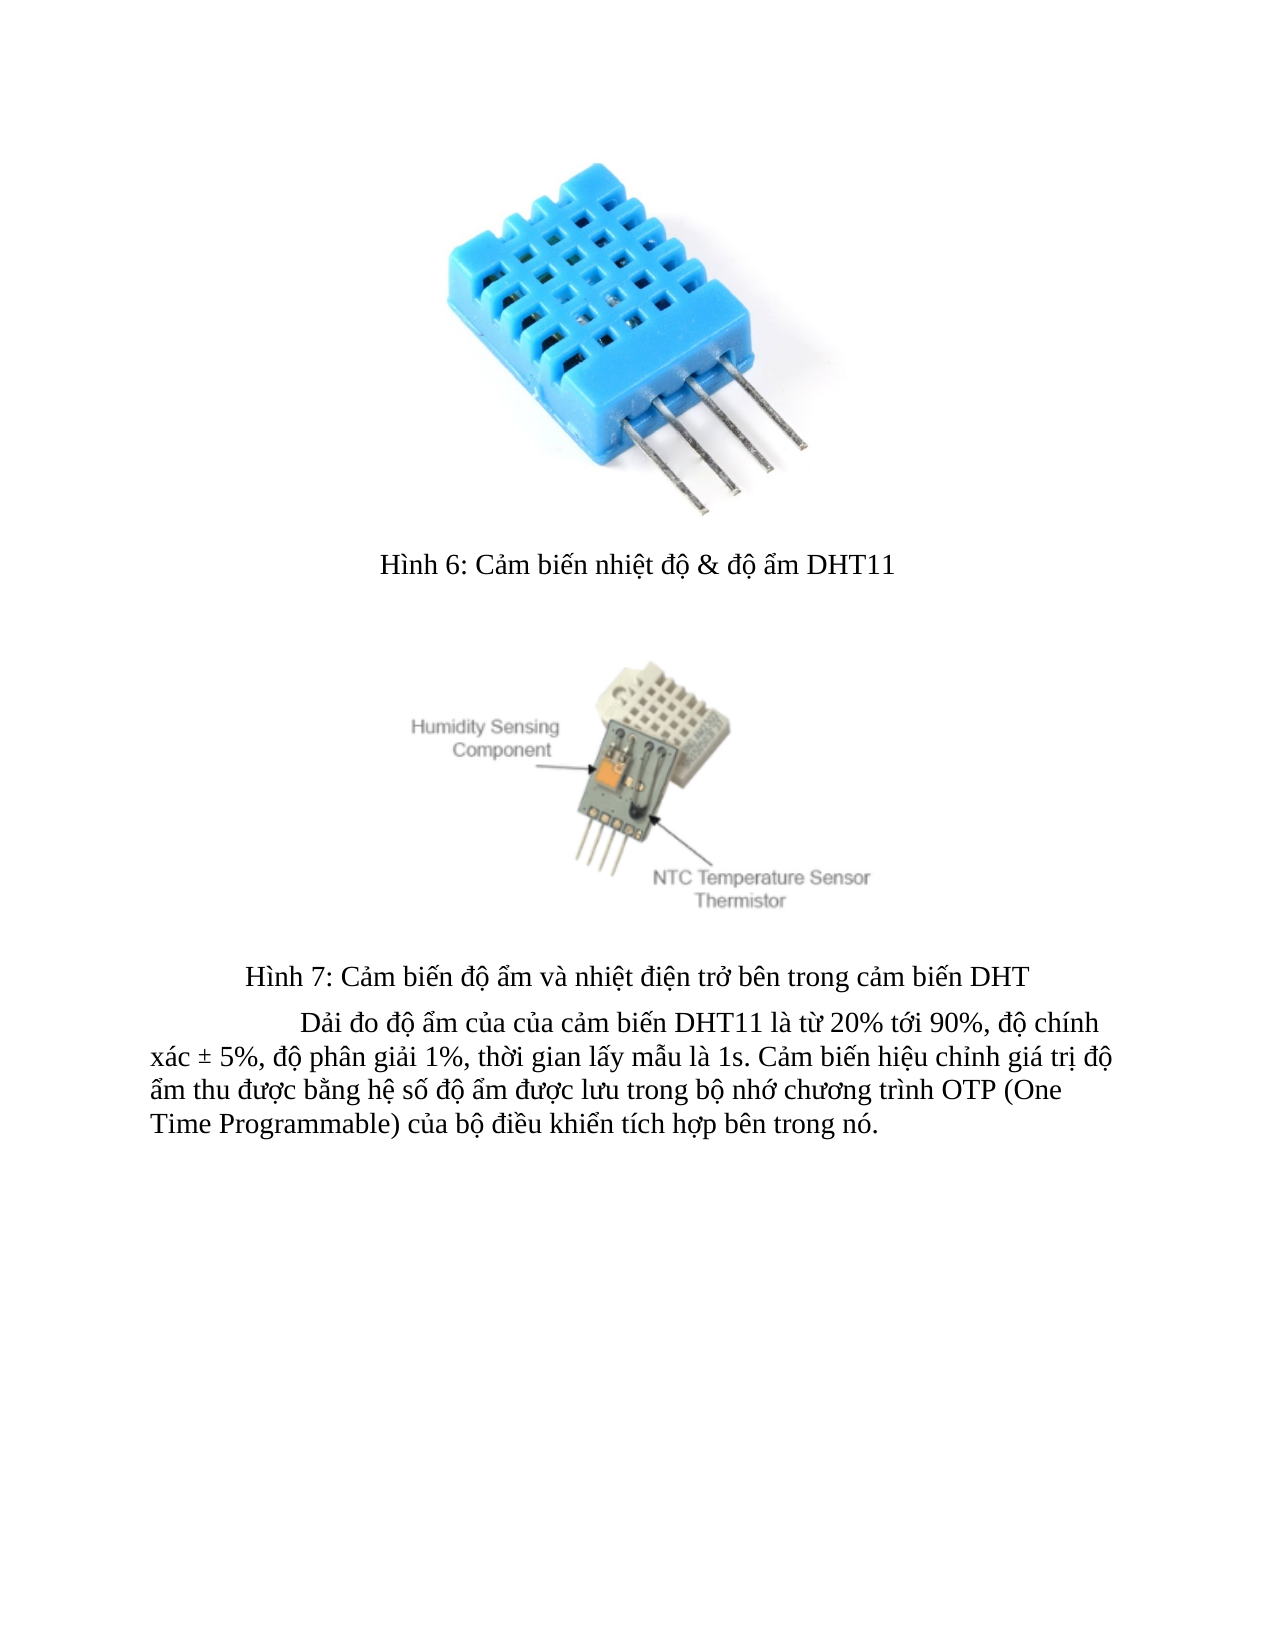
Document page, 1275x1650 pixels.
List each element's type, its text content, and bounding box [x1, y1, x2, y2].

picture [412, 150, 847, 535]
picture [385, 639, 890, 947]
text Hình 7: Cảm biến độ ẩm và nhiệt điện trở bên trong cảm biến DHT [150, 959, 1125, 993]
text Hình 6: Cảm biến nhiệt độ & độ ẩm DHT11 [150, 547, 1125, 581]
text Dải đo độ ẩm của của cảm biến DHT11 là từ 20% tới 90%, độ chính xác 5%, độ phân giải 1%, thời gian lấy mẫu là 1s. Cảm biến hiệu chỉnh giá trị độ ẩm thu được bằng hệ số độ ẩm được lưu trong bộ nhớ chương trình OTP (One Time Programmable) của bộ điều khiển tích hợp bên trong nó. [150, 1005, 1125, 1139]
